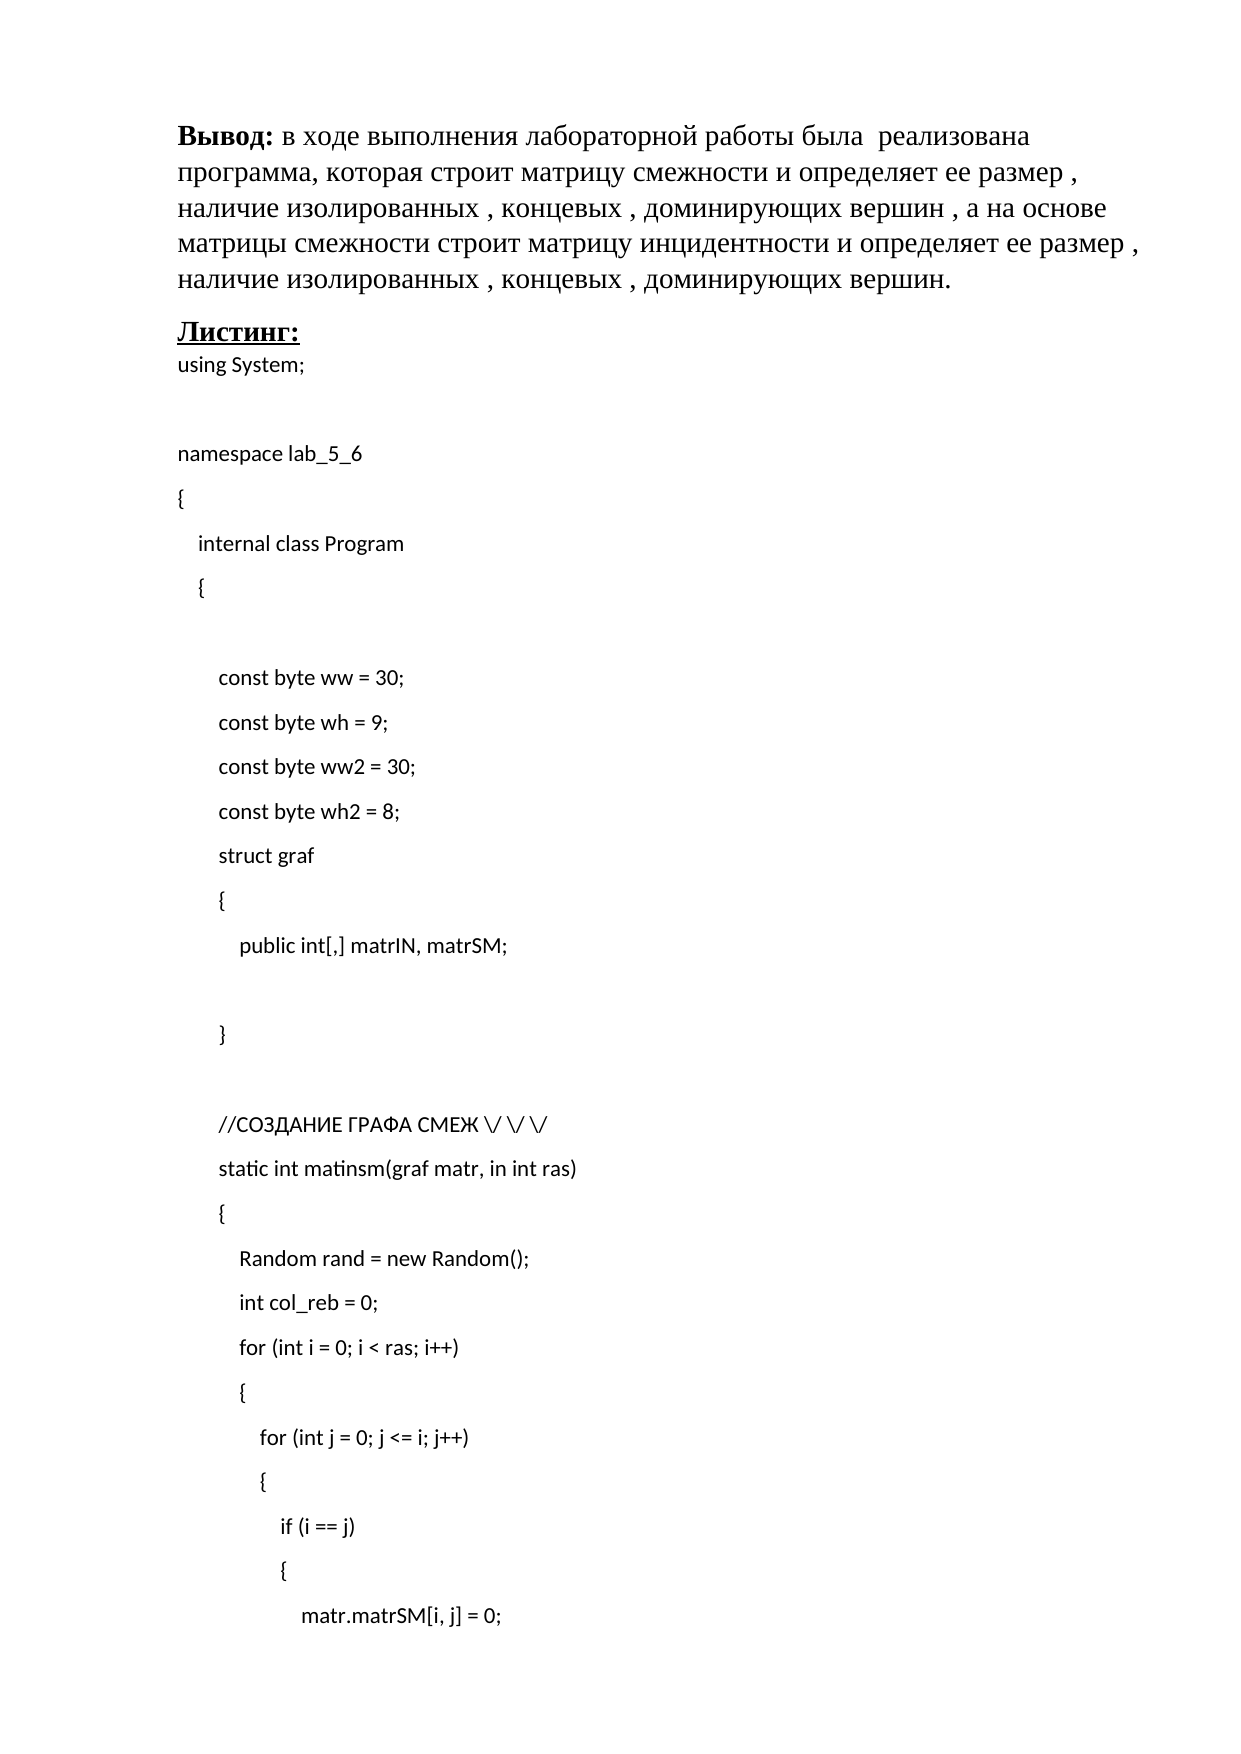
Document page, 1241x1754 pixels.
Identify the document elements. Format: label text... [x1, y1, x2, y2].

text Random rand = new Random(); [177, 1244, 1152, 1272]
text namespace lab_5_6 [177, 439, 1152, 467]
text const byte wh = 9; [177, 708, 1152, 736]
text } [177, 1020, 1152, 1048]
text public int[,] matrIN, matrSM; [177, 931, 1152, 959]
text Листинг: [177, 314, 1152, 347]
text { [177, 1378, 1152, 1406]
text struct graf [177, 842, 1152, 870]
text if (i == j) [177, 1512, 1152, 1540]
text const byte ww2 = 30; [177, 752, 1152, 780]
text const byte wh2 = 8; [177, 797, 1152, 825]
text { [177, 1557, 1152, 1585]
text { [177, 1467, 1152, 1495]
text internal class Program [177, 529, 1152, 557]
text { [177, 1199, 1152, 1227]
text { [177, 886, 1152, 914]
text for (int i = 0; i < ras; i++) [177, 1333, 1152, 1361]
text for (int j = 0; j <= i; j++) [177, 1423, 1152, 1451]
text matr.matrSM[i, j] = 0; [177, 1601, 1152, 1629]
text const byte ww = 30; [177, 663, 1152, 691]
text { [177, 573, 1152, 602]
text using System; [177, 350, 1152, 378]
text int col_reb = 0; [177, 1288, 1152, 1317]
text { [177, 484, 1152, 512]
text static int matinsm(graf matr, in int ras) [177, 1154, 1152, 1182]
text Вывод: в ходе выполнения лабораторной работы была реализована программа, которая строит матрицу смежности и определяет ее размер , наличие изолированных , концевых , доминирующих вершин , а на основе матрицы смежности строит матрицу инцидентности и определяет ее размер , наличие изолированных , концевых , доминирующих вершин. [177, 118, 1152, 295]
text //СОЗДАНИЕ ГРАФА СМЕЖ \/ \/ \/ [177, 1110, 1152, 1138]
